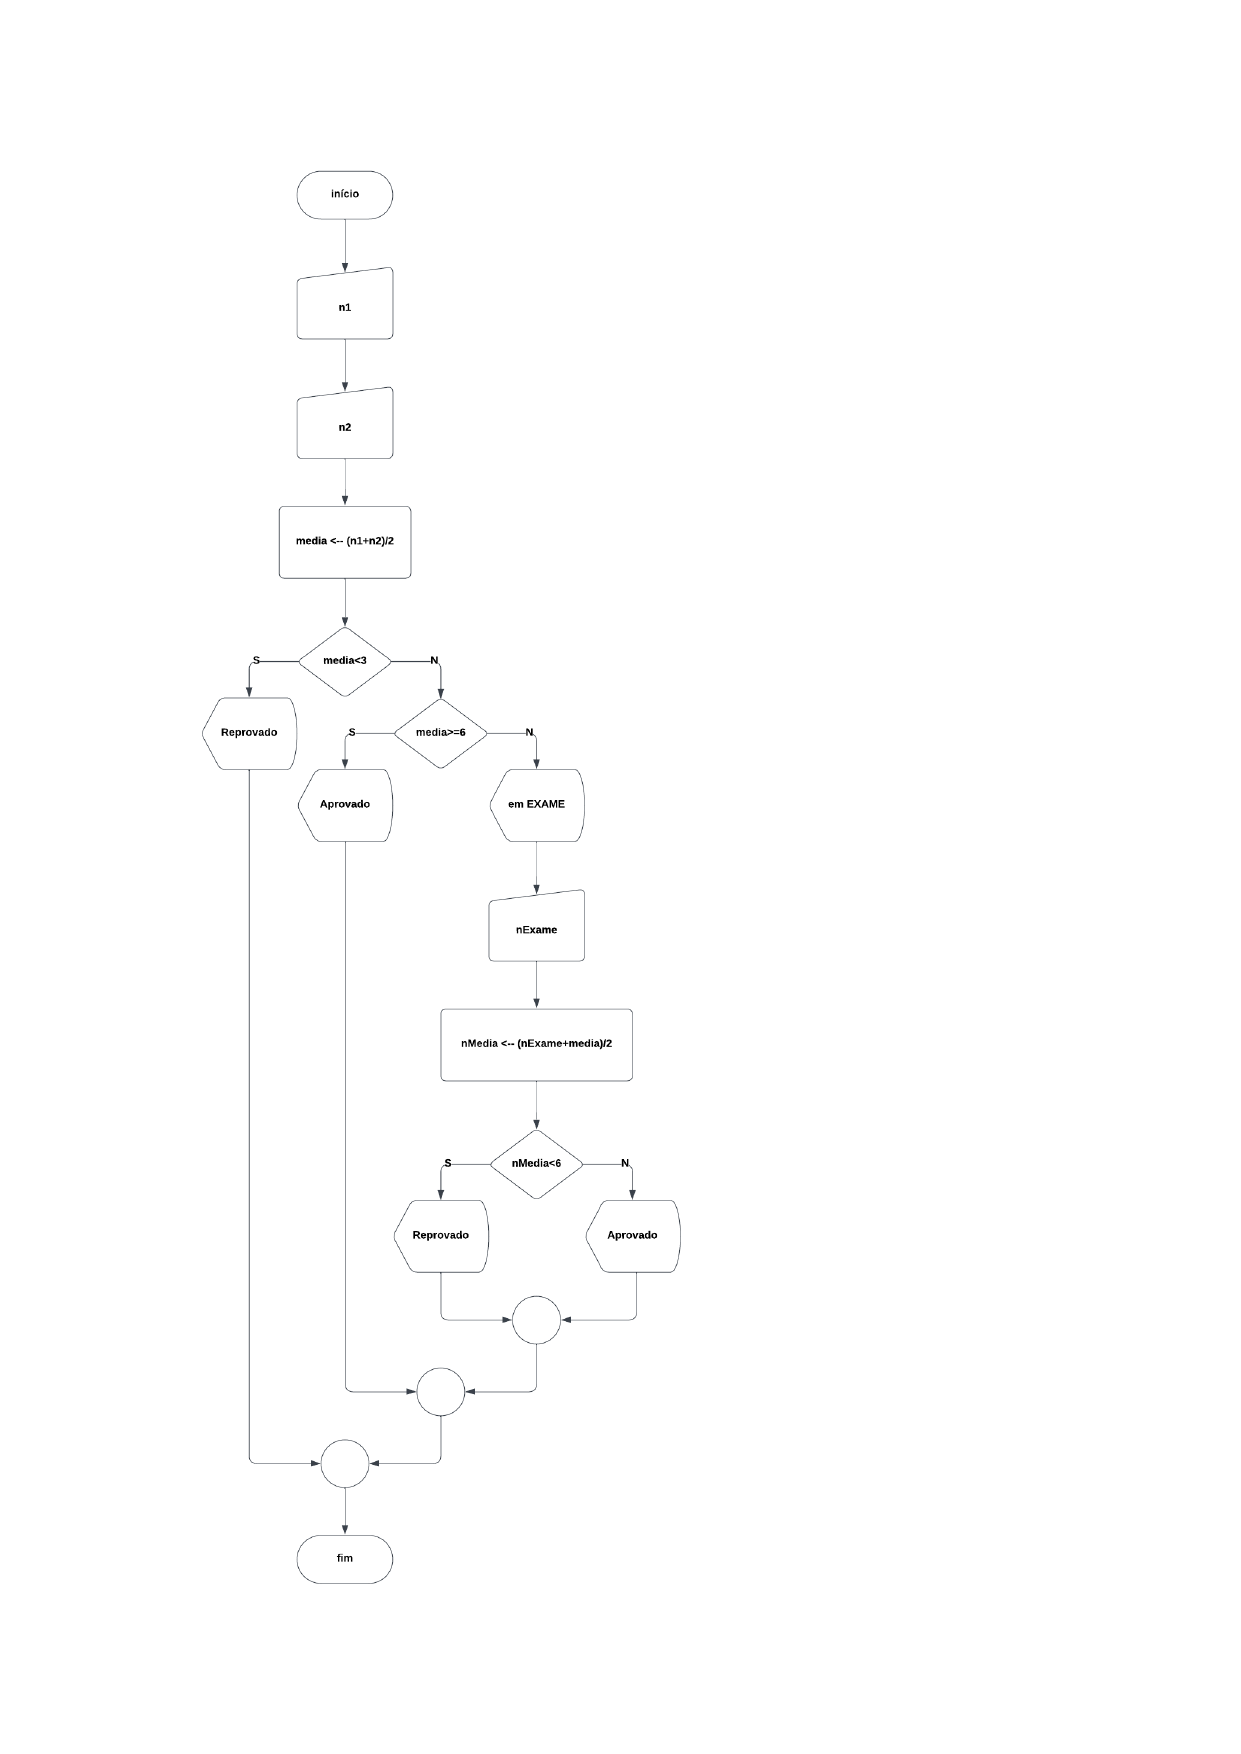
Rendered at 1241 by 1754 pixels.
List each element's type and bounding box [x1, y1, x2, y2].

picture [177, 147, 704, 1607]
